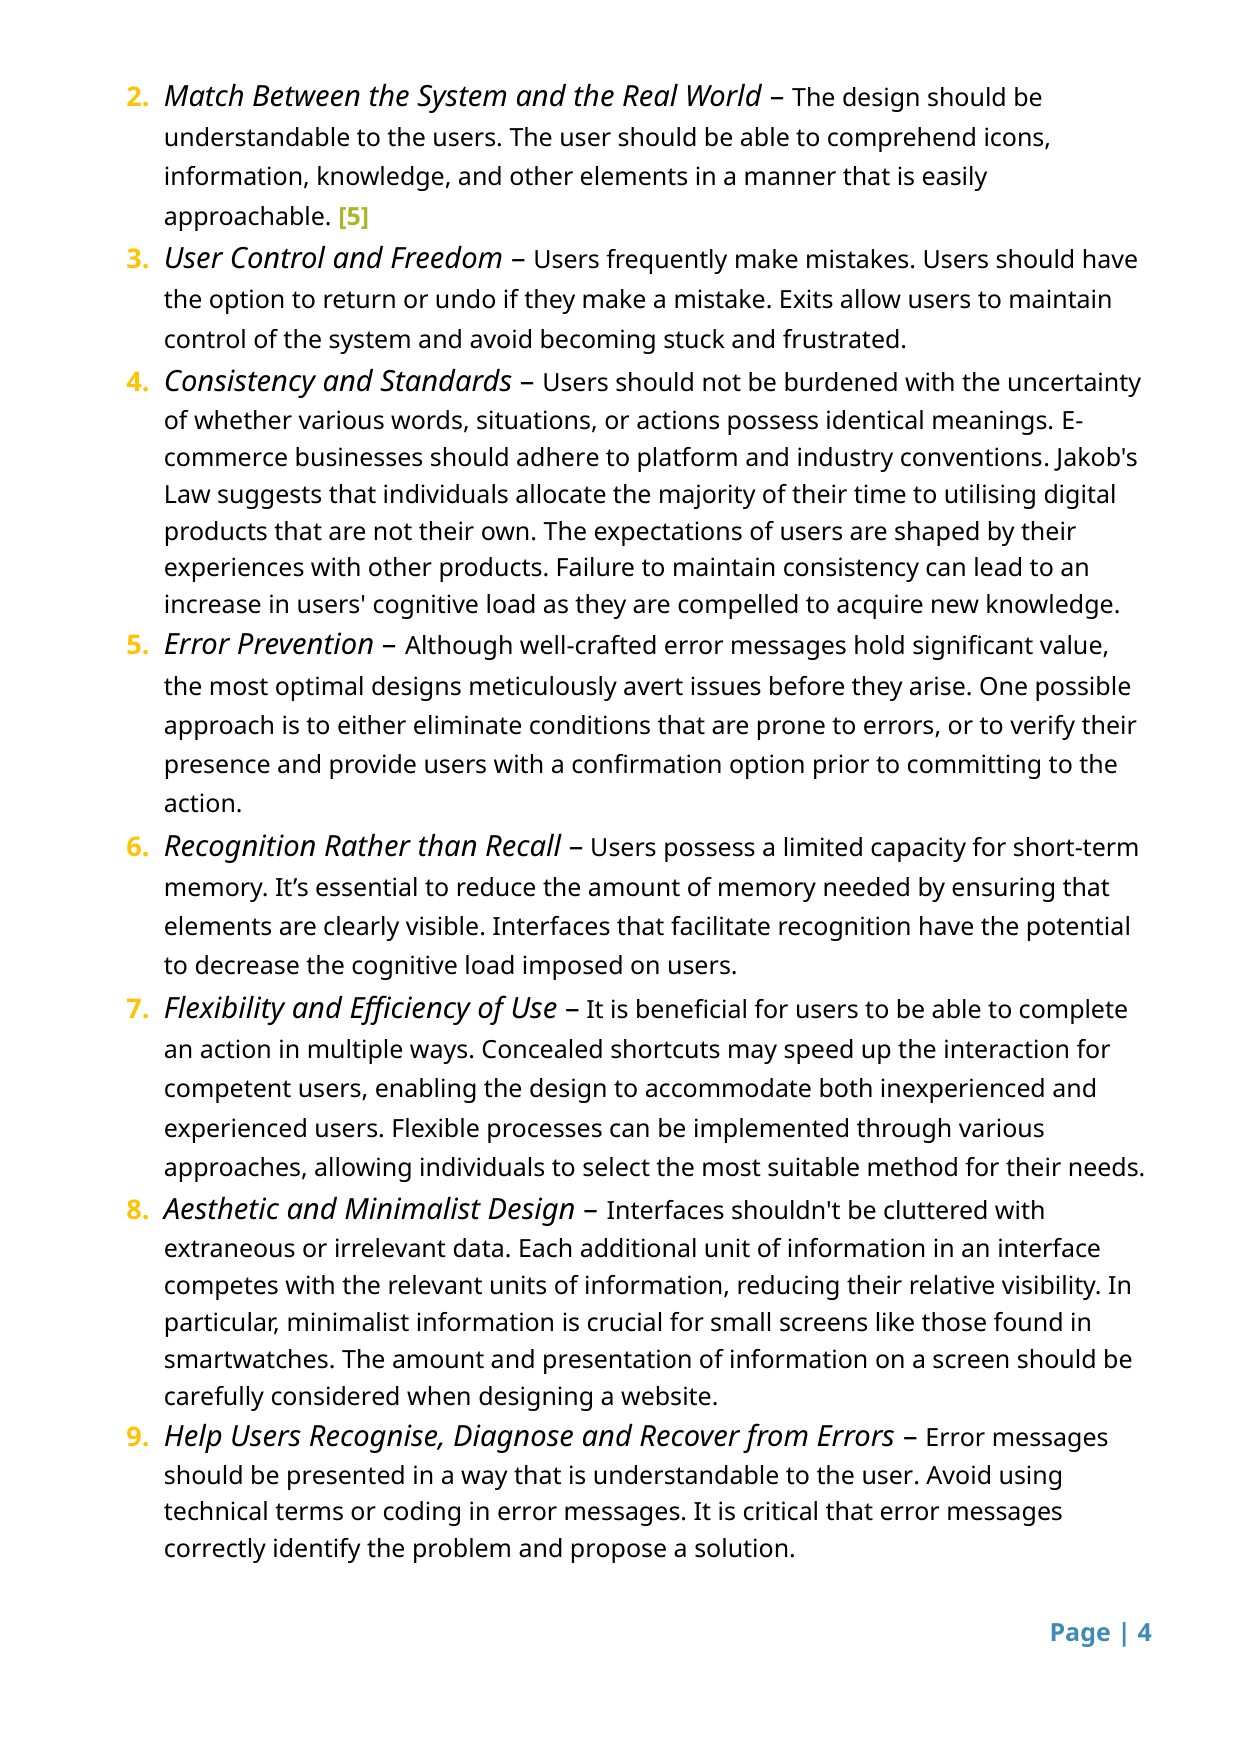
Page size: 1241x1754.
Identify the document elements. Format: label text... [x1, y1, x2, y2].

list User Control and Freedom – Users frequently make mistakes. Users should have the option to return or undo if they make a mistake. Exits allow users to maintain control of the system and avoid becoming stuck and frustrated. [126, 237, 1152, 355]
list Recognition Rather than Recall – Users possess a limited capacity for short-term memory. It’s essential to reduce the amount of memory needed by ensuring that elements are clearly visible. Interfaces that facilitate recognition have the potential to decrease the cognitive load imposed on users. [126, 825, 1152, 982]
list Aesthetic and Minimalist Design – Interfaces shouldn't be cluttered with extraneous or irrelevant data. Each additional unit of information in an interface competes with the relevant units of information, reducing their relative visibility. In particular, minimalist information is crucial for small screens like those found in smartwatches. The amount and presentation of information on a screen should be carefully considered when designing a website. [126, 1189, 1152, 1412]
list Help Users Recognise, Diagnose and Recover from Errors – Error messages should be presented in a way that is understandable to the user. Avoid using technical terms or coding in error messages. It is critical that error messages correctly identify the problem and propose a solution. [126, 1415, 1152, 1565]
list Error Prevention – Although well-crafted error messages hold significant value, the most optimal designs meticulously avert issues before they arise. One possible approach is to either eliminate conditions that are prone to errors, or to verify their presence and provide users with a confirmation option prior to committing to the action. [126, 623, 1152, 820]
list Flexibility and Efficiency of Use – It is beneficial for users to be able to complete an action in multiple ways. Concealed shortcuts may speed up the interaction for competent users, enabling the design to accommodate both inexperienced and experienced users. Flexible processes can be implemented through various approaches, allowing individuals to select the most suitable method for their needs. [126, 987, 1152, 1183]
list Match Between the System and the Real World – The design should be understandable to the users. The user should be able to comprehend icons, information, knowledge, and other elements in a manner that is easily approachable. [5] [126, 75, 1152, 232]
list Consistency and Standards – Users should not be burdened with the uncertainty of whether various words, situations, or actions possess identical meanings. E-commerce businesses should adhere to platform and industry conventions. Jakob's Law suggests that individuals allocate the majority of their time to utilising digital products that are not their own. The expectations of users are shaped by their experiences with other products. Failure to maintain consistency can lead to an increase in users' cognitive load as they are compelled to acquire new knowledge. [126, 360, 1152, 621]
